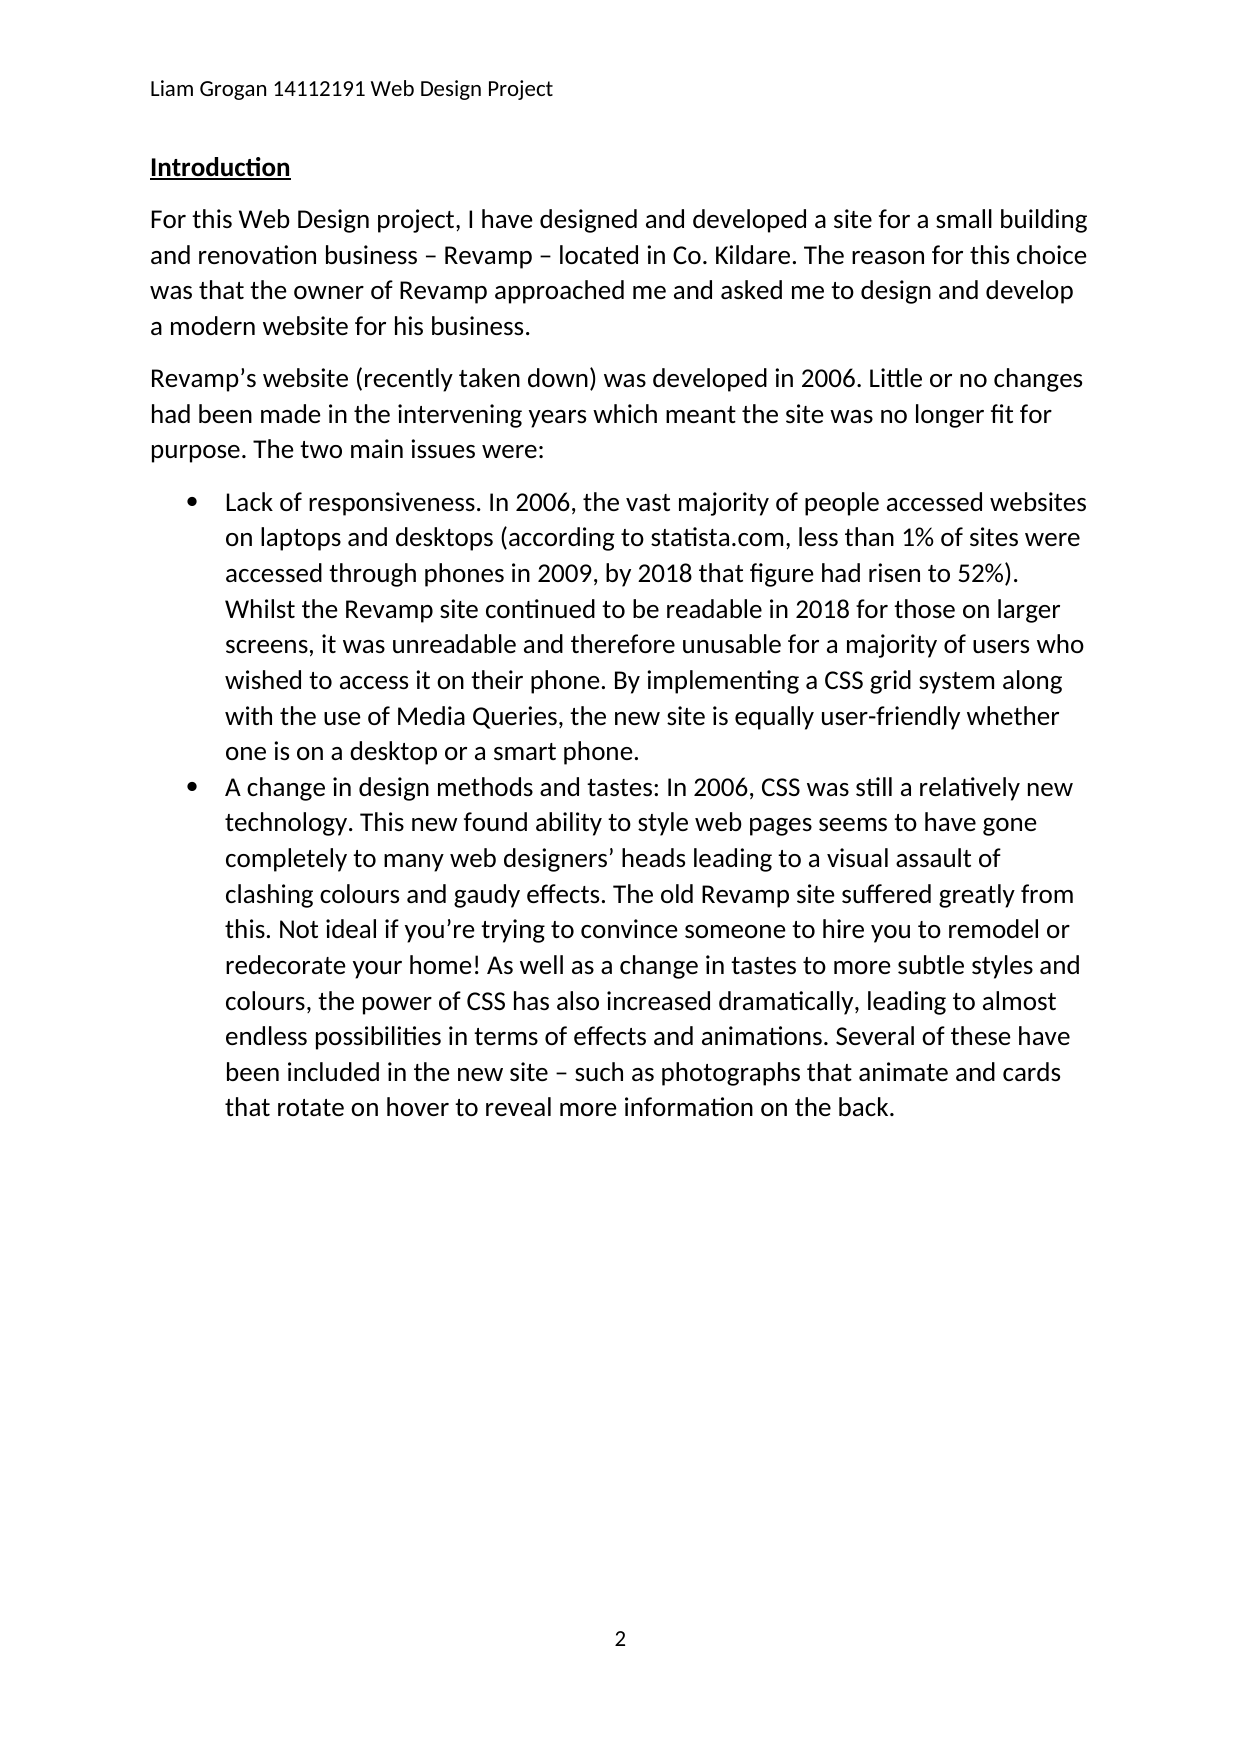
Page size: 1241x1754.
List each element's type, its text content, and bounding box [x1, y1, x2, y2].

text For this Web Design project, I have designed and developed a site for a small building and renovation business – Revamp – located in Co. Kildare. The reason for this choice was that the owner of Revamp approached me and asked me to design and develop a modern website for his business. [150, 202, 1090, 342]
list A change in design methods and tastes: In 2006, CSS was still a relatively new technology. This new found ability to style web pages seems to have gone completely to many web designers’ heads leading to a visual assault of clashing colours and gaudy effects. The old Revamp site suffered greatly from this. Not ideal if you’re trying to convince someone to hire you to remodel or redecorate your home! As well as a change in tastes to more subtle styles and colours, the power of CSS has also increased dramatically, leading to almost endless possibilities in terms of effects and animations. Several of these have been included in the new site – such as photographs that animate and cards that rotate on hover to reveal more information on the back. [187, 770, 1090, 1124]
list Lack of responsiveness. In 2006, the vast majority of people accessed websites on laptops and desktops (according to statista.com, less than 1% of sites were accessed through phones in 2009, by 2018 that figure had risen to 52%). Whilst the Revamp site continued to be readable in 2018 for those on larger screens, it was unreadable and therefore unusable for a majority of users who wished to access it on their phone. By implementing a CSS grid system along with the use of Media Queries, the new site is equally user-friendly whether one is on a desktop or a smart phone. [187, 485, 1090, 767]
text Introduction [150, 150, 1090, 183]
text Revamp’s website (recently taken down) was developed in 2006. Little or no changes had been made in the intervening years which meant the site was no longer fit for purpose. The two main issues were: [150, 361, 1090, 466]
